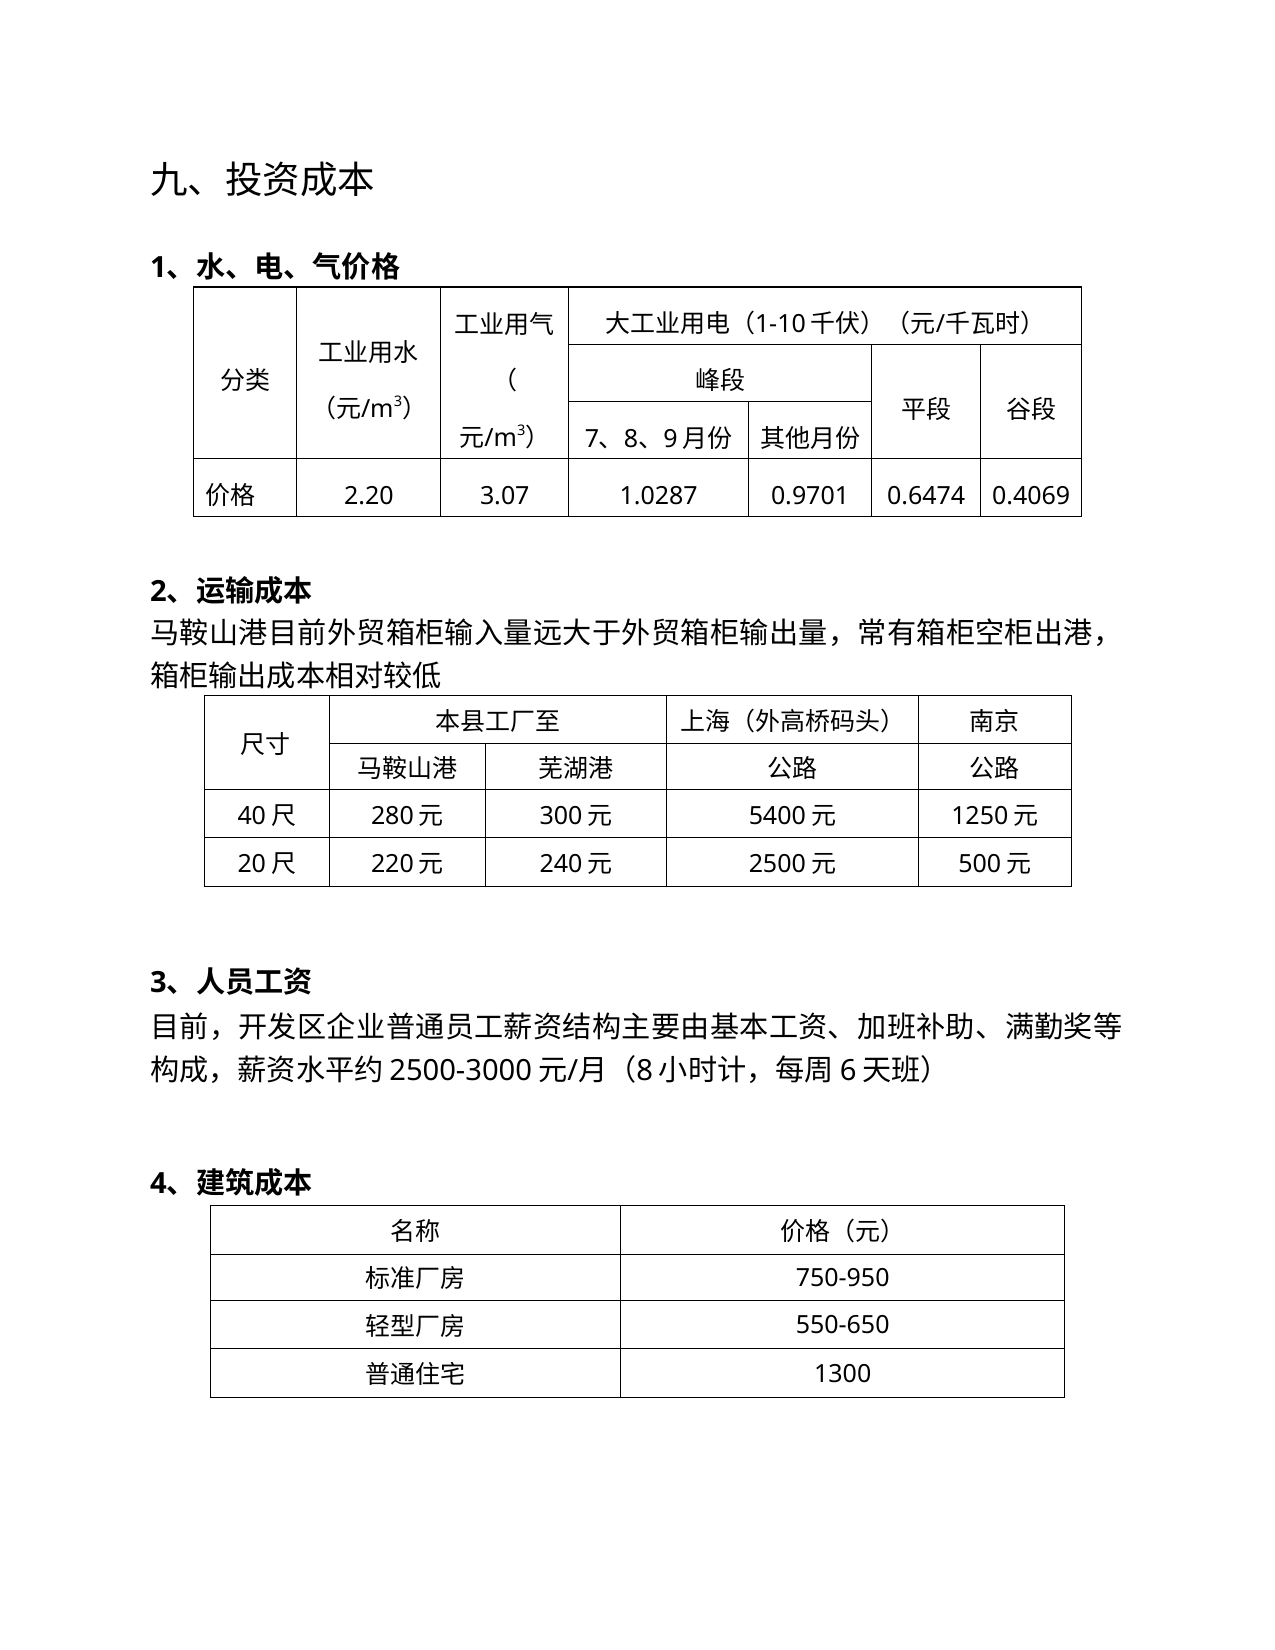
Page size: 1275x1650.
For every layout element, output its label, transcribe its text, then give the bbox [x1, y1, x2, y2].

table_cell 0.9701 [749, 459, 871, 516]
table_cell 芜湖港 [486, 744, 666, 789]
table_cell 550-650 [621, 1301, 1064, 1348]
table_cell 马鞍山港 [330, 744, 485, 789]
table_cell 标准厂房 [211, 1255, 620, 1299]
table_cell 1300 [621, 1349, 1064, 1397]
table_cell 40尺 [205, 790, 329, 837]
table_cell 20尺 [205, 838, 329, 886]
table_cell 7、8、9月份 [569, 402, 748, 458]
table_cell 3.07 [441, 459, 568, 516]
table_cell 峰段 [569, 345, 871, 401]
table_cell 普通住宅 [211, 1349, 620, 1397]
table_cell 2500元 [667, 838, 918, 886]
table_cell 平段 [872, 345, 980, 458]
table_cell 公路 [667, 744, 918, 789]
table_cell 价格 [194, 459, 296, 516]
table_cell 0.6474 [872, 459, 980, 516]
table_header 分类 [194, 288, 296, 458]
table_cell 500元 [919, 838, 1071, 886]
table_cell 0.4069 [981, 459, 1081, 516]
list 3、人员工资 [150, 945, 1125, 1004]
table_cell 2.20 [297, 459, 440, 516]
list 目前，开发区企业普通员工薪资结构主要由基本工资、加班补助、满勤奖等构成，薪资水平约2500-3000元/月（8小时计，每周6天班） [150, 1004, 1125, 1088]
list 九、投资成本 [150, 150, 1125, 204]
table_header 名称 [211, 1206, 620, 1253]
table_cell 300元 [486, 790, 666, 837]
table_cell 240元 [486, 838, 666, 886]
table_cell 220元 [330, 838, 485, 886]
table_header 南京 [919, 696, 1071, 743]
table_cell 其他月份 [749, 402, 871, 458]
table_cell 1250元 [919, 790, 1071, 837]
list 2、运输成本 [150, 568, 1125, 610]
table_cell 5400元 [667, 790, 918, 837]
table_header 价格（元） [621, 1206, 1064, 1253]
table_cell 公路 [919, 744, 1071, 789]
table_cell 谷段 [981, 345, 1081, 458]
list 1、水、电、气价格 [150, 244, 1125, 286]
list 4、建筑成本 [150, 1147, 1125, 1205]
table_header 尺寸 [205, 696, 329, 789]
table_header 大工业用电（1-10千伏）（元/千瓦时） [569, 288, 1081, 344]
table_header 工业用气 （元/m3） [441, 288, 568, 458]
table_header 工业用水 （元/m3） [297, 288, 440, 458]
table_cell 1.0287 [569, 459, 748, 516]
table_cell 轻型厂房 [211, 1301, 620, 1348]
list 马鞍山港目前外贸箱柜输入量远大于外贸箱柜输出量，常有箱柜空柜出港，箱柜输出成本相对较低 [150, 610, 1125, 694]
table_header 上海（外高桥码头） [667, 696, 918, 743]
table_header 本县工厂至 [330, 696, 666, 743]
table_cell 750-950 [621, 1255, 1064, 1299]
table_cell 280元 [330, 790, 485, 837]
